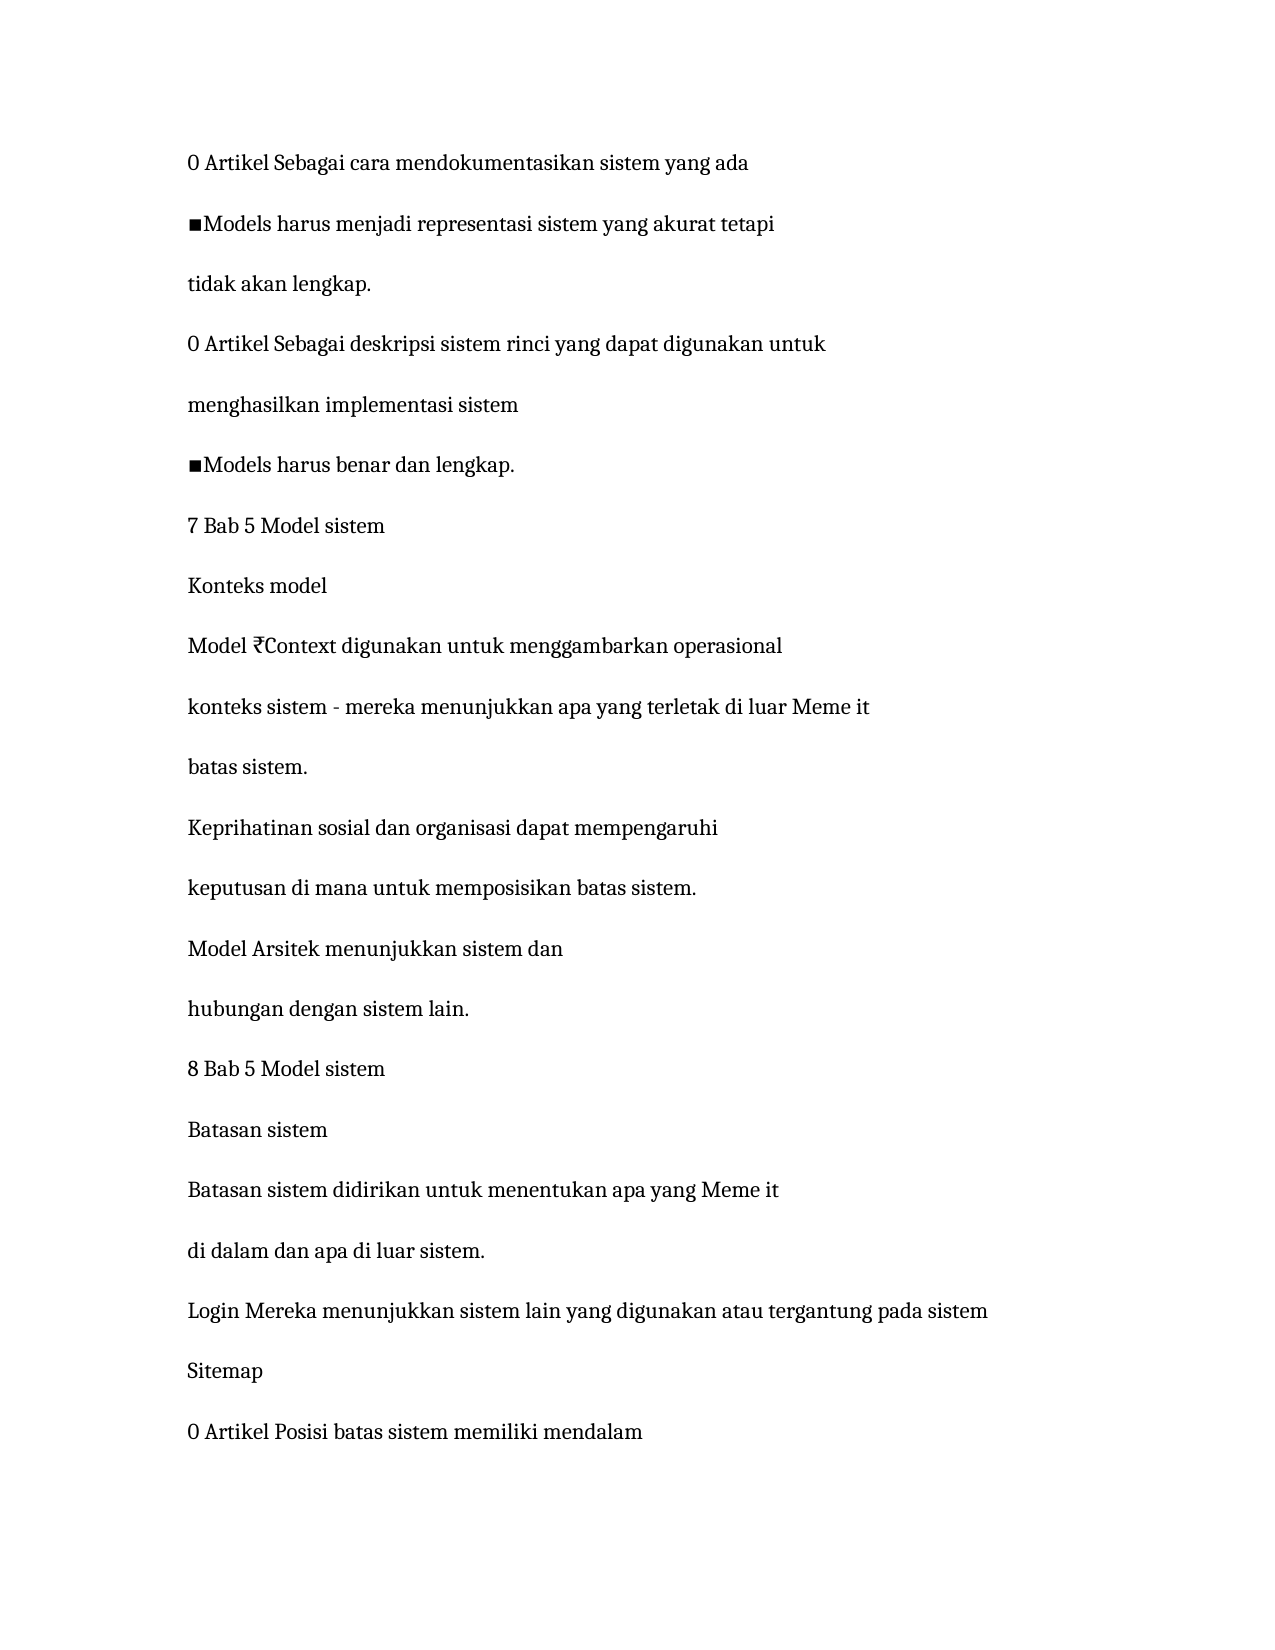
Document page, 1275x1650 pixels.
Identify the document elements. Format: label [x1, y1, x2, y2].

text [187, 150, 1087, 1475]
